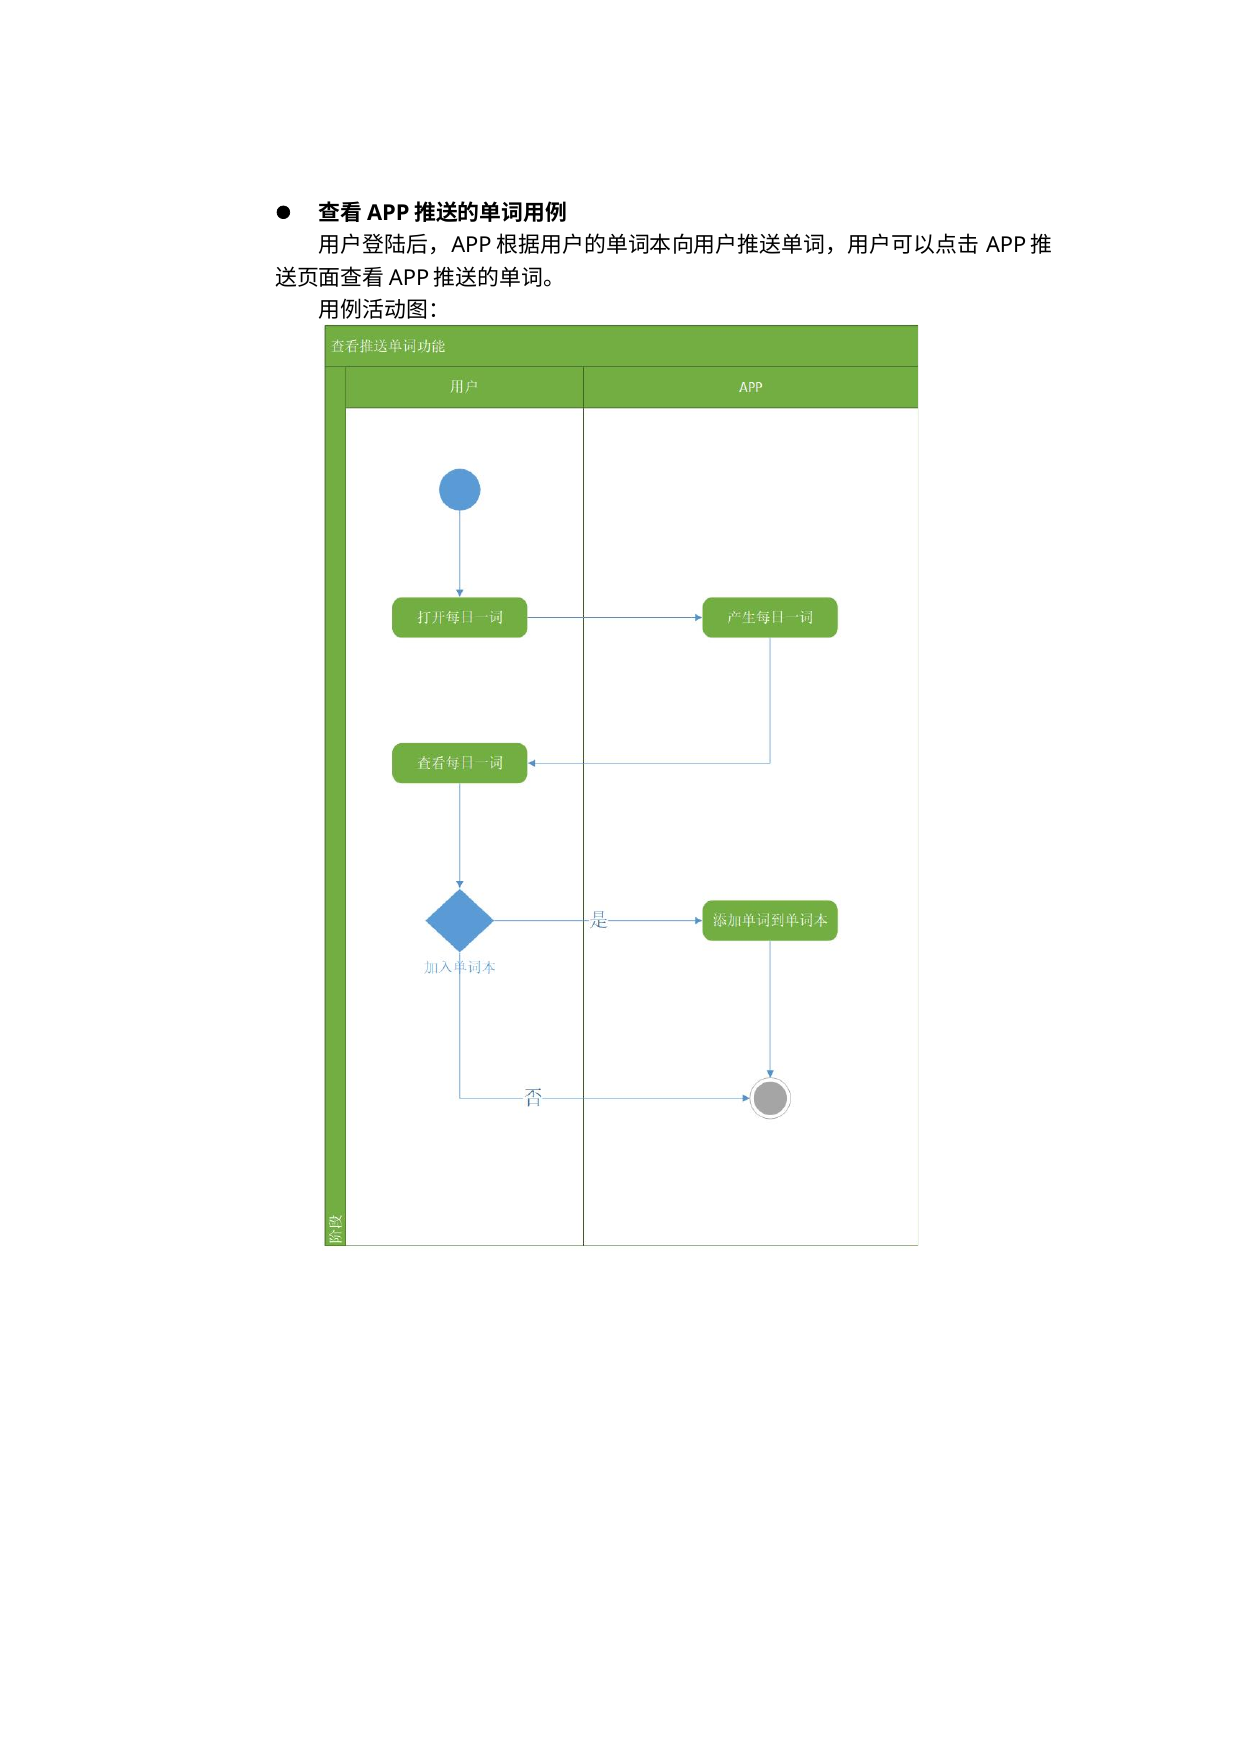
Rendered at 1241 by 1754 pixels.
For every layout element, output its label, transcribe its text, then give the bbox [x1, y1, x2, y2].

text 用户登陆后，APP根据用户的单词本向用户推送单词，用户可以点击APP推送页面查看APP推送的单词。 [275, 227, 1053, 292]
list 查看APP推送的单词用例 [275, 194, 1053, 227]
text 用例活动图： [275, 292, 1053, 324]
picture [322, 324, 919, 1251]
